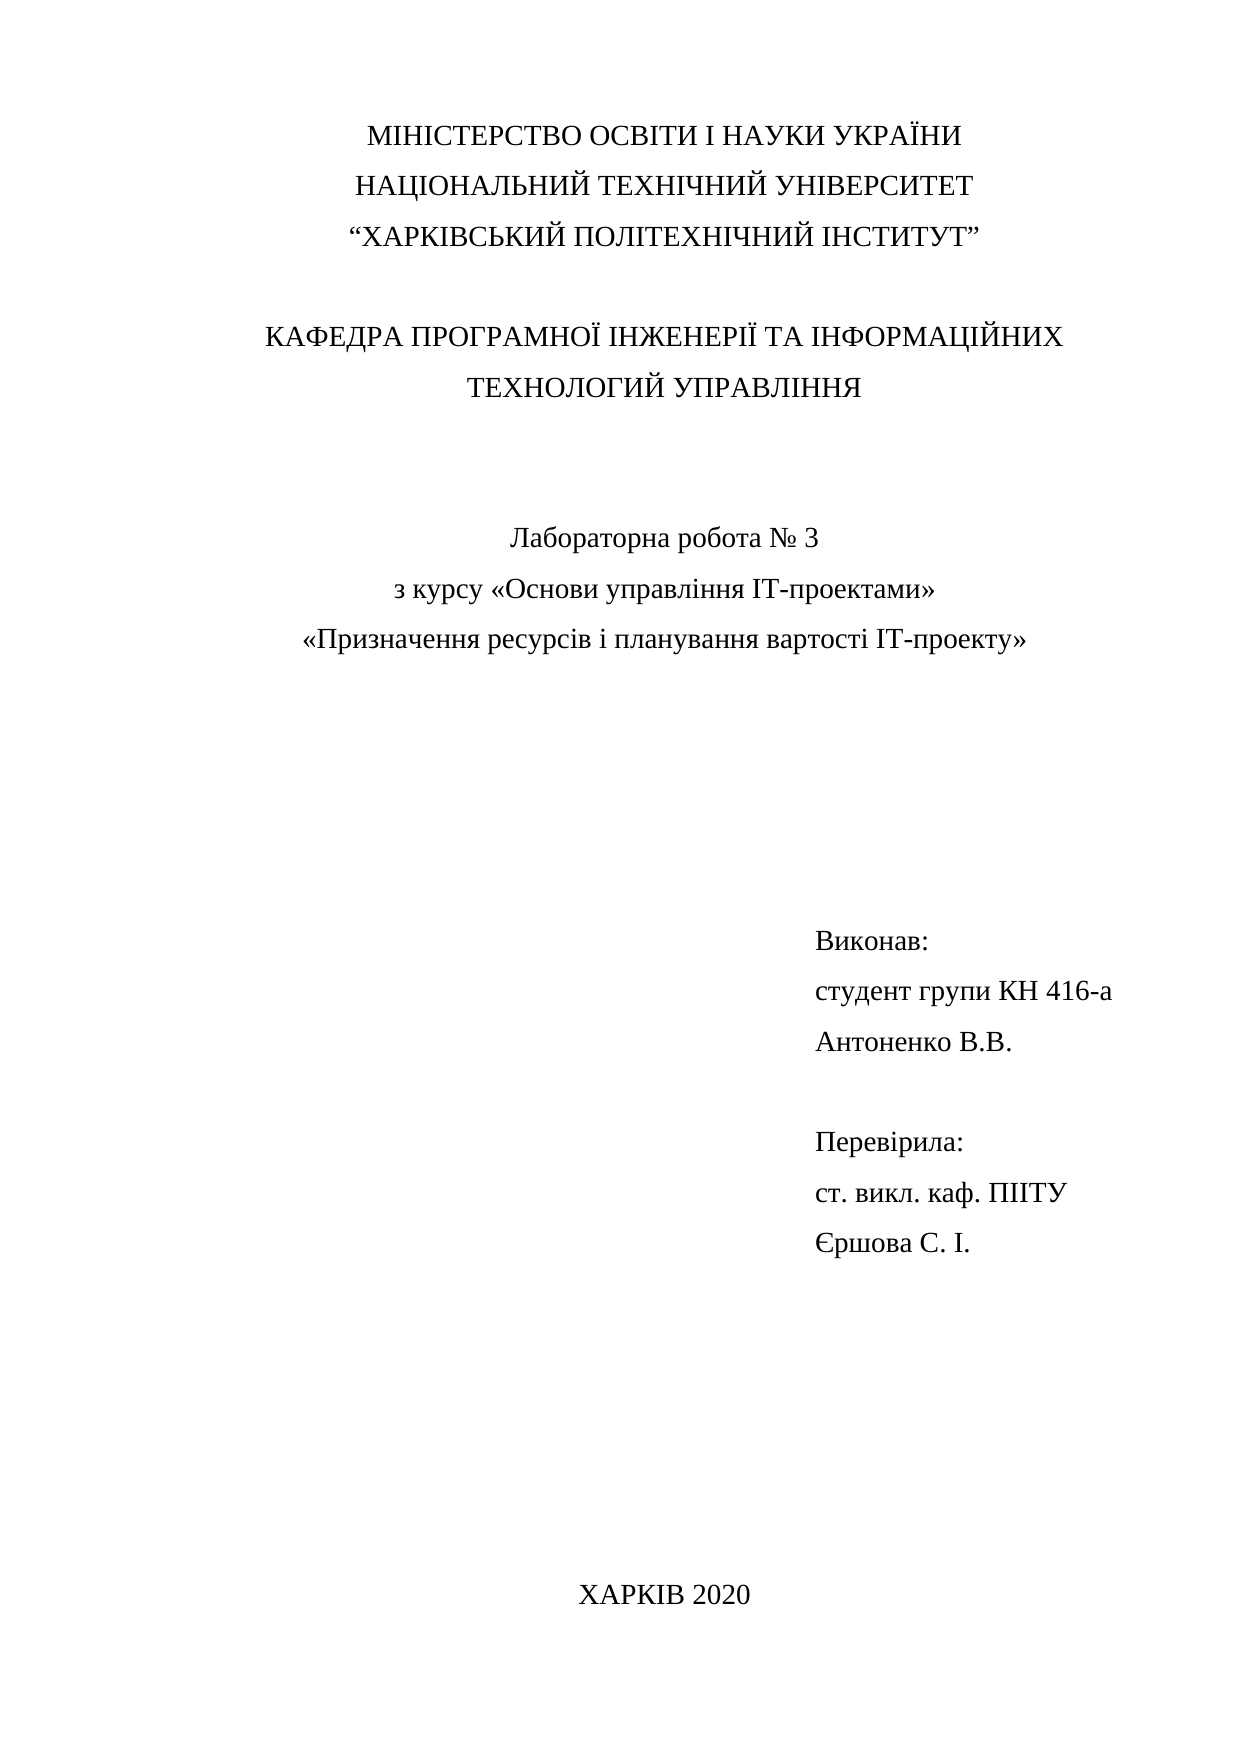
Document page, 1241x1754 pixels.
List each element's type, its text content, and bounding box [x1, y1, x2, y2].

text Єршова С. І. [177, 1225, 1152, 1258]
text «Призначення ресурсів і планування вартості ІТ-проекту» [177, 621, 1152, 655]
text Антоненко В.В. [177, 1024, 1152, 1057]
text КАФЕДРА ПРОГРАМНОЇ ІНЖЕНЕРІЇ ТА ІНФОРМАЦІЙНИХ [177, 319, 1152, 353]
text “ХАРКІВСЬКИЙ ПОЛІТЕХНІЧНИЙ ІНСТИТУТ” [177, 219, 1152, 252]
text ТЕХНОЛОГИЙ УПРАВЛІННЯ [177, 370, 1152, 403]
text з курсу «Основи управління ІТ-проектами» [177, 571, 1152, 604]
text Лабораторна робота № 3 [177, 521, 1152, 554]
text студент групи КН 416-а [177, 973, 1152, 1007]
text Перевірила: [177, 1124, 1152, 1158]
text ХАРКІВ 2020 [177, 1577, 1152, 1611]
text МІНІСТЕРСТВО ОСВІТИ І НАУКИ УКРАЇНИ [177, 118, 1152, 152]
text ст. викл. каф. ПІІТУ [177, 1175, 1152, 1208]
text НАЦІОНАЛЬНИЙ ТЕХНІЧНИЙ УНІВЕРСИТЕТ [177, 168, 1152, 202]
text Виконав: [177, 923, 1152, 957]
